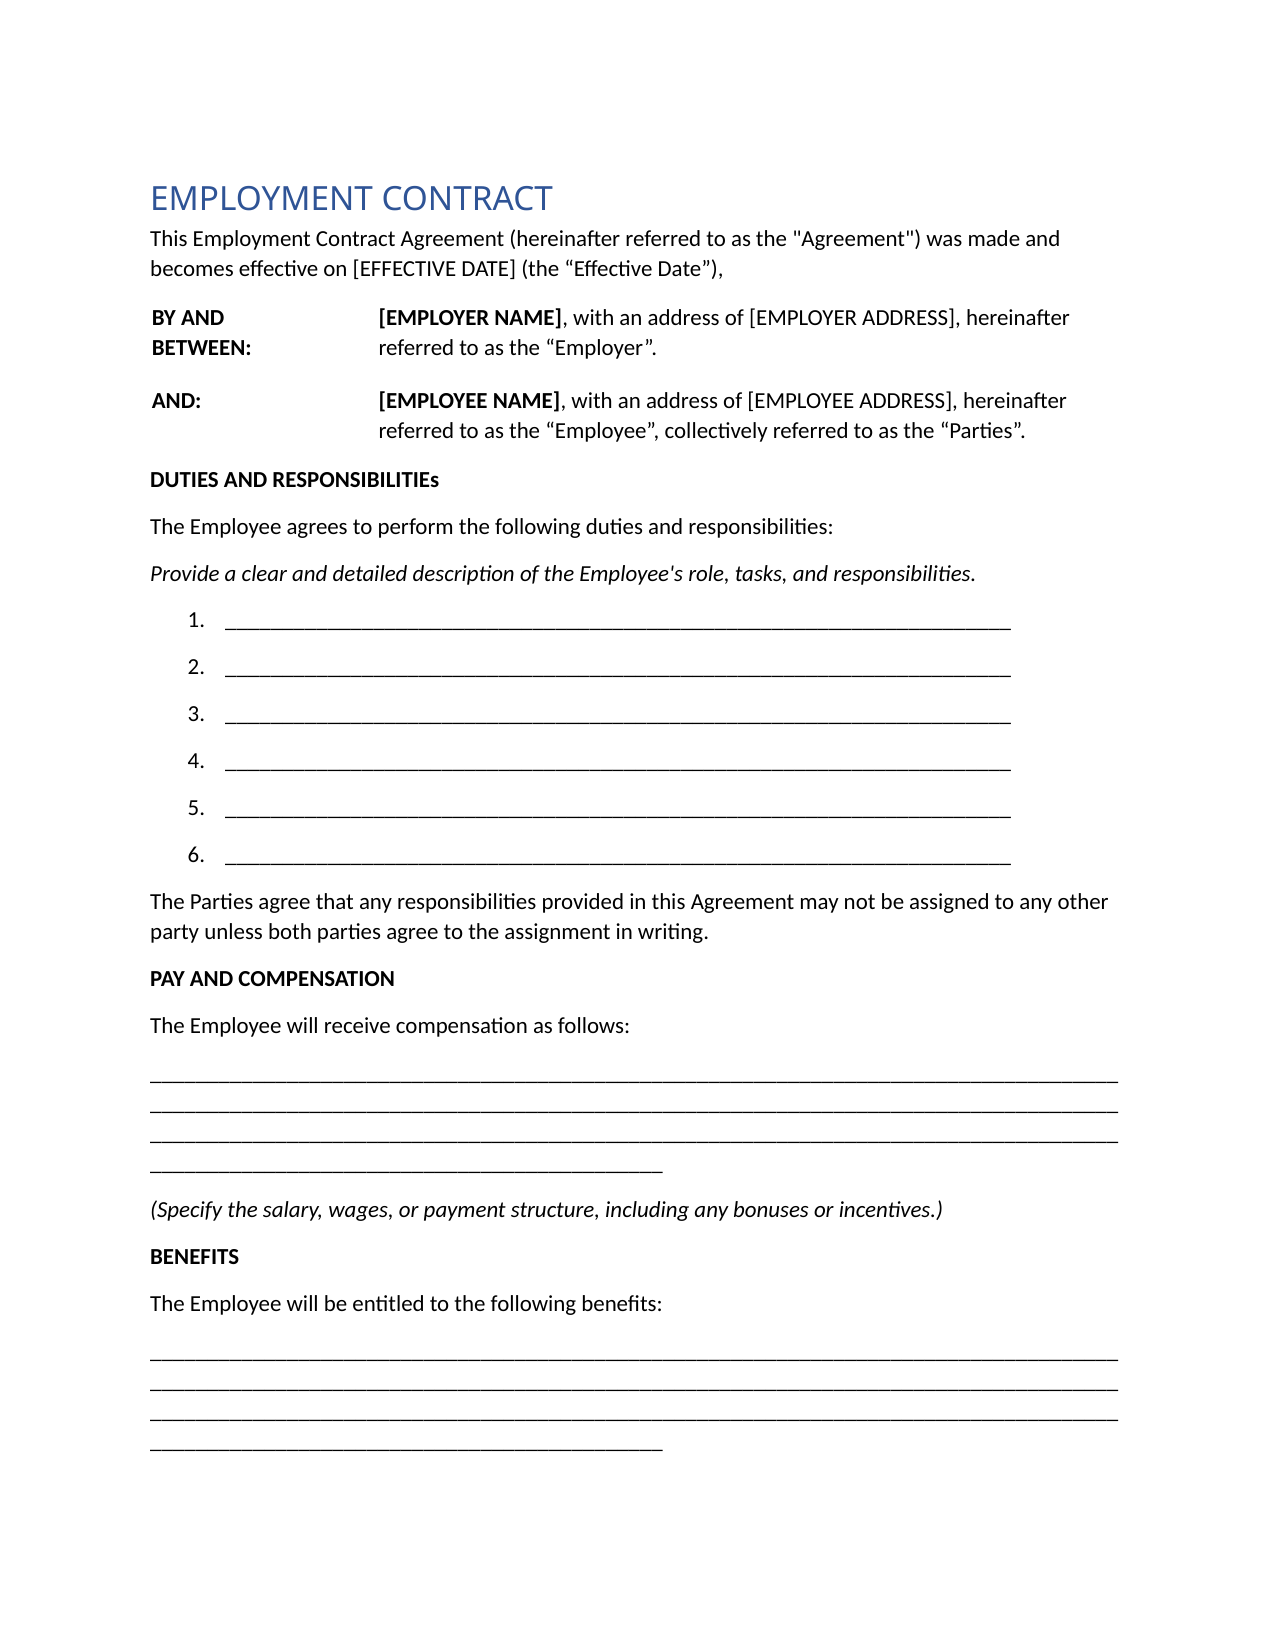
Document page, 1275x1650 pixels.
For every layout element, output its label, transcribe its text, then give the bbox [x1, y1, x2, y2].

text The Parties agree that any responsibilities provided in this Agreement may not be assigned to any other party unless both parties agree to the assignment in writing. [150, 887, 1125, 945]
list _____________________________________________________________________ [187, 746, 1125, 774]
text This Employment Contract Agreement (hereinafter referred to as the "Agreement") was made and becomes effective on [EFFECTIVE DATE] (the “Effective Date”), [150, 224, 1125, 282]
text PAY AND COMPENSATION [150, 964, 1125, 992]
text ____________________________________________________________________________________________________________________________________________________________________________________________________________________________________________________________________________________________________________ [150, 1336, 1125, 1454]
text (Specify the salary, wages, or payment structure, including any bonuses or incentives.) [150, 1195, 1125, 1223]
table_cell AND: [150, 385, 377, 465]
text ____________________________________________________________________________________________________________________________________________________________________________________________________________________________________________________________________________________________________________ [150, 1058, 1125, 1176]
text DUTIES AND RESPONSIBILITIEs [150, 465, 1125, 493]
table_header [EMPLOYER NAME], with an address of [EMPLOYER ADDRESS], hereinafter referred to as the “Employer”. [377, 301, 1125, 385]
subtitle EMPLOYMENT CONTRACT [150, 175, 1125, 220]
table_cell [EMPLOYEE NAME], with an address of [EMPLOYEE ADDRESS], hereinafter referred to as the “Employee”, collectively referred to as the “Parties”. [377, 385, 1125, 465]
list _____________________________________________________________________ [187, 699, 1125, 727]
text The Employee will be entitled to the following benefits: [150, 1289, 1125, 1317]
list _____________________________________________________________________ [187, 793, 1125, 821]
text The Employee agrees to perform the following duties and responsibilities: [150, 512, 1125, 540]
table_header BY AND BETWEEN: [150, 301, 377, 385]
list _____________________________________________________________________ [187, 840, 1125, 868]
text Provide a clear and detailed description of the Employee's role, tasks, and responsibilities. [150, 559, 1125, 587]
list _____________________________________________________________________ [187, 652, 1125, 680]
list _____________________________________________________________________ [187, 606, 1125, 633]
text The Employee will receive compensation as follows: [150, 1011, 1125, 1039]
text BENEFITS [150, 1242, 1125, 1270]
